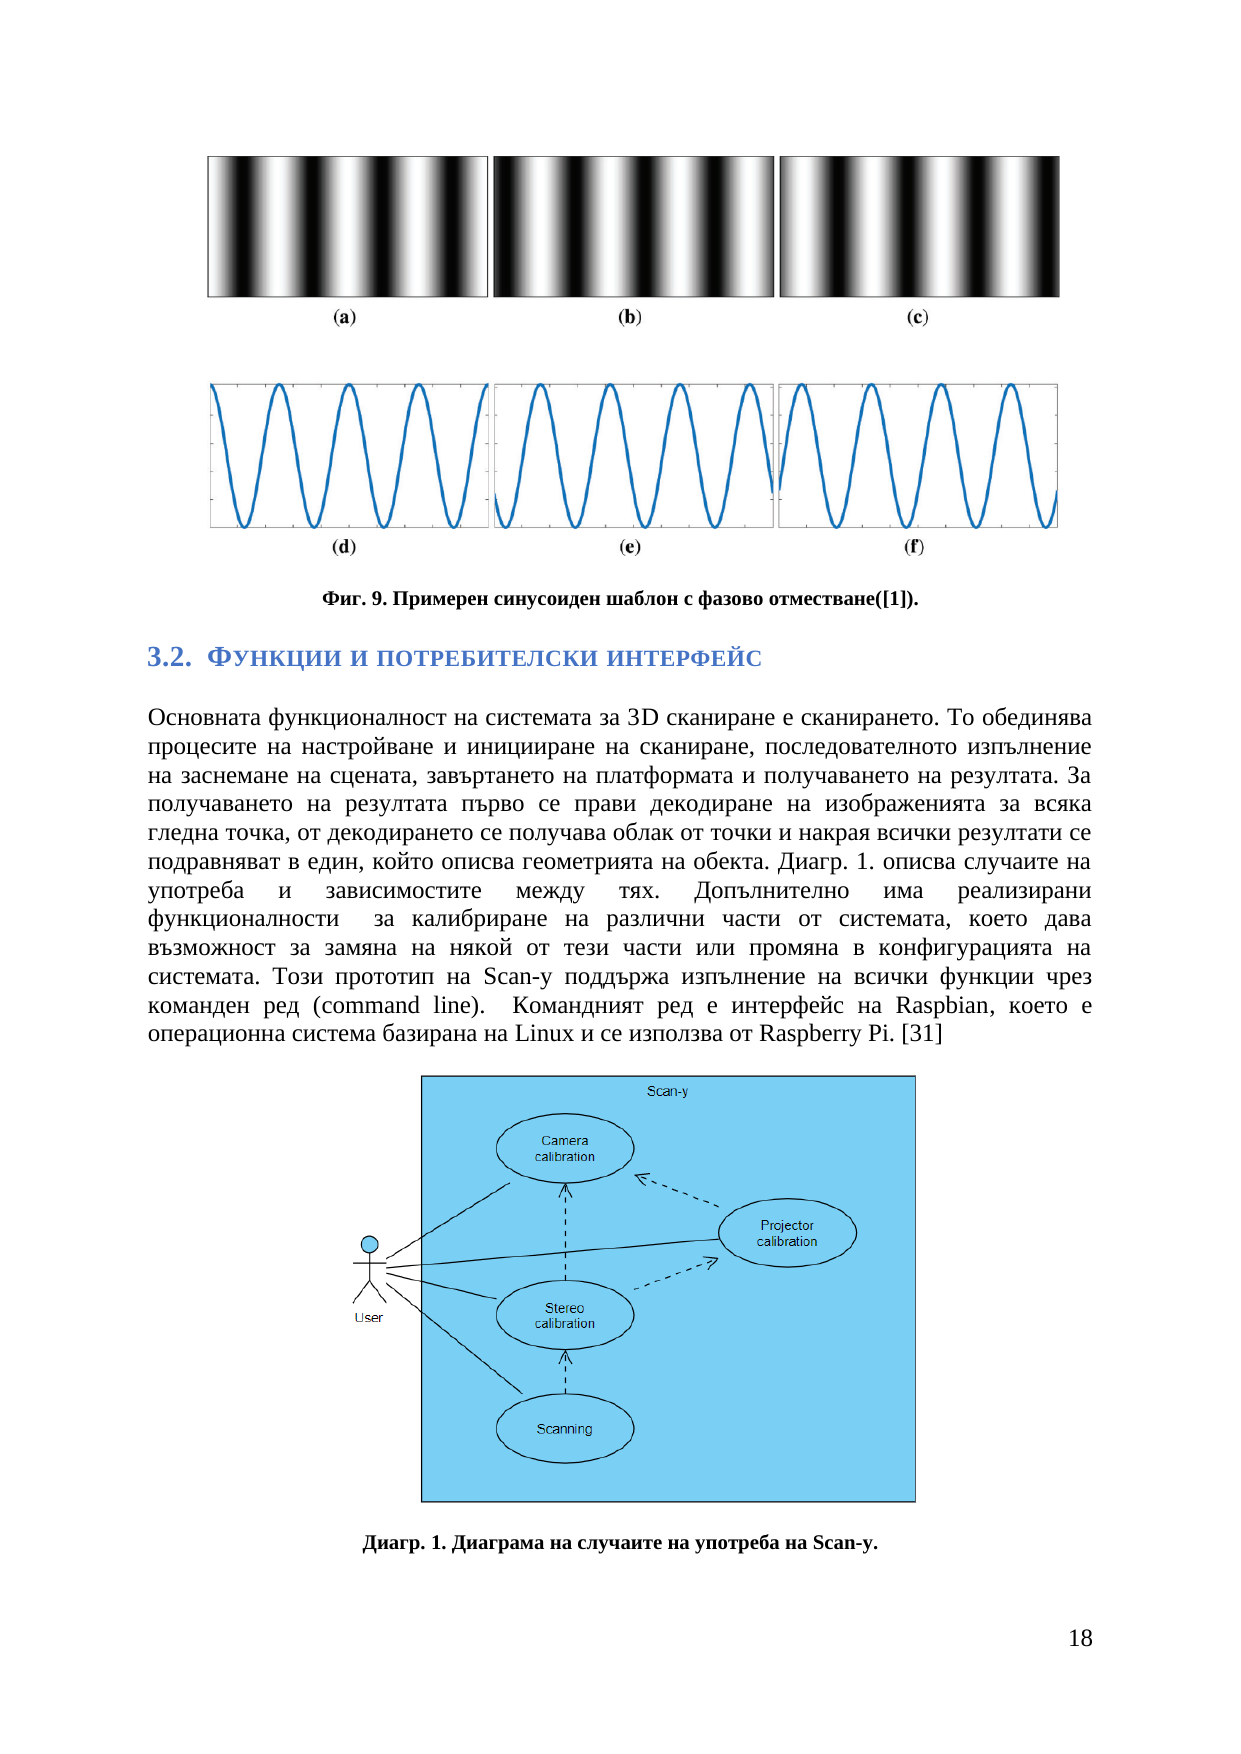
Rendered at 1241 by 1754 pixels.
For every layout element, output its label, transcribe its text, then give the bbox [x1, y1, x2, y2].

text Диагр. 1. Диаграма на случаите на употреба на Scan-y. [148, 1530, 1093, 1554]
subtitle Функции и потребителски интерфейс [192, 639, 1093, 673]
text Фиг. 9. Примерен синусоиден шаблон с фазово отместване([1]). [148, 586, 1093, 610]
picture [203, 150, 1067, 562]
picture [347, 1072, 923, 1506]
text Основната функционалност на системата за 3D сканиране е сканирането. То обединява процесите на настройване и иницииране на сканиране, последователното изпълнение на заснемане на сцената, завъртането на платформата и получаването на резултата. За получаването на резултата първо се прави декодиране на изображенията за всяка гледна точка, от декодирането се получава облак от точки и накрая всички резултати се подравняват в един, който описва геометрията на обекта. Диагр. 1. описва случаите на употреба и зависимостите между тях. Допълнително има реализирани функционалности за калибриране на различни части от системата, което дава възможност за замяна на някой от тези части или промяна в конфигурацията на системата. Този прототип на Scan-у поддържа изпълнение на всички функции чрез команден ред (command line). Командният ред е интерфейс на Raspbian, което е операционна система базирана на Linux и се използва от Raspberry Pi. [31] [148, 702, 1093, 1047]
